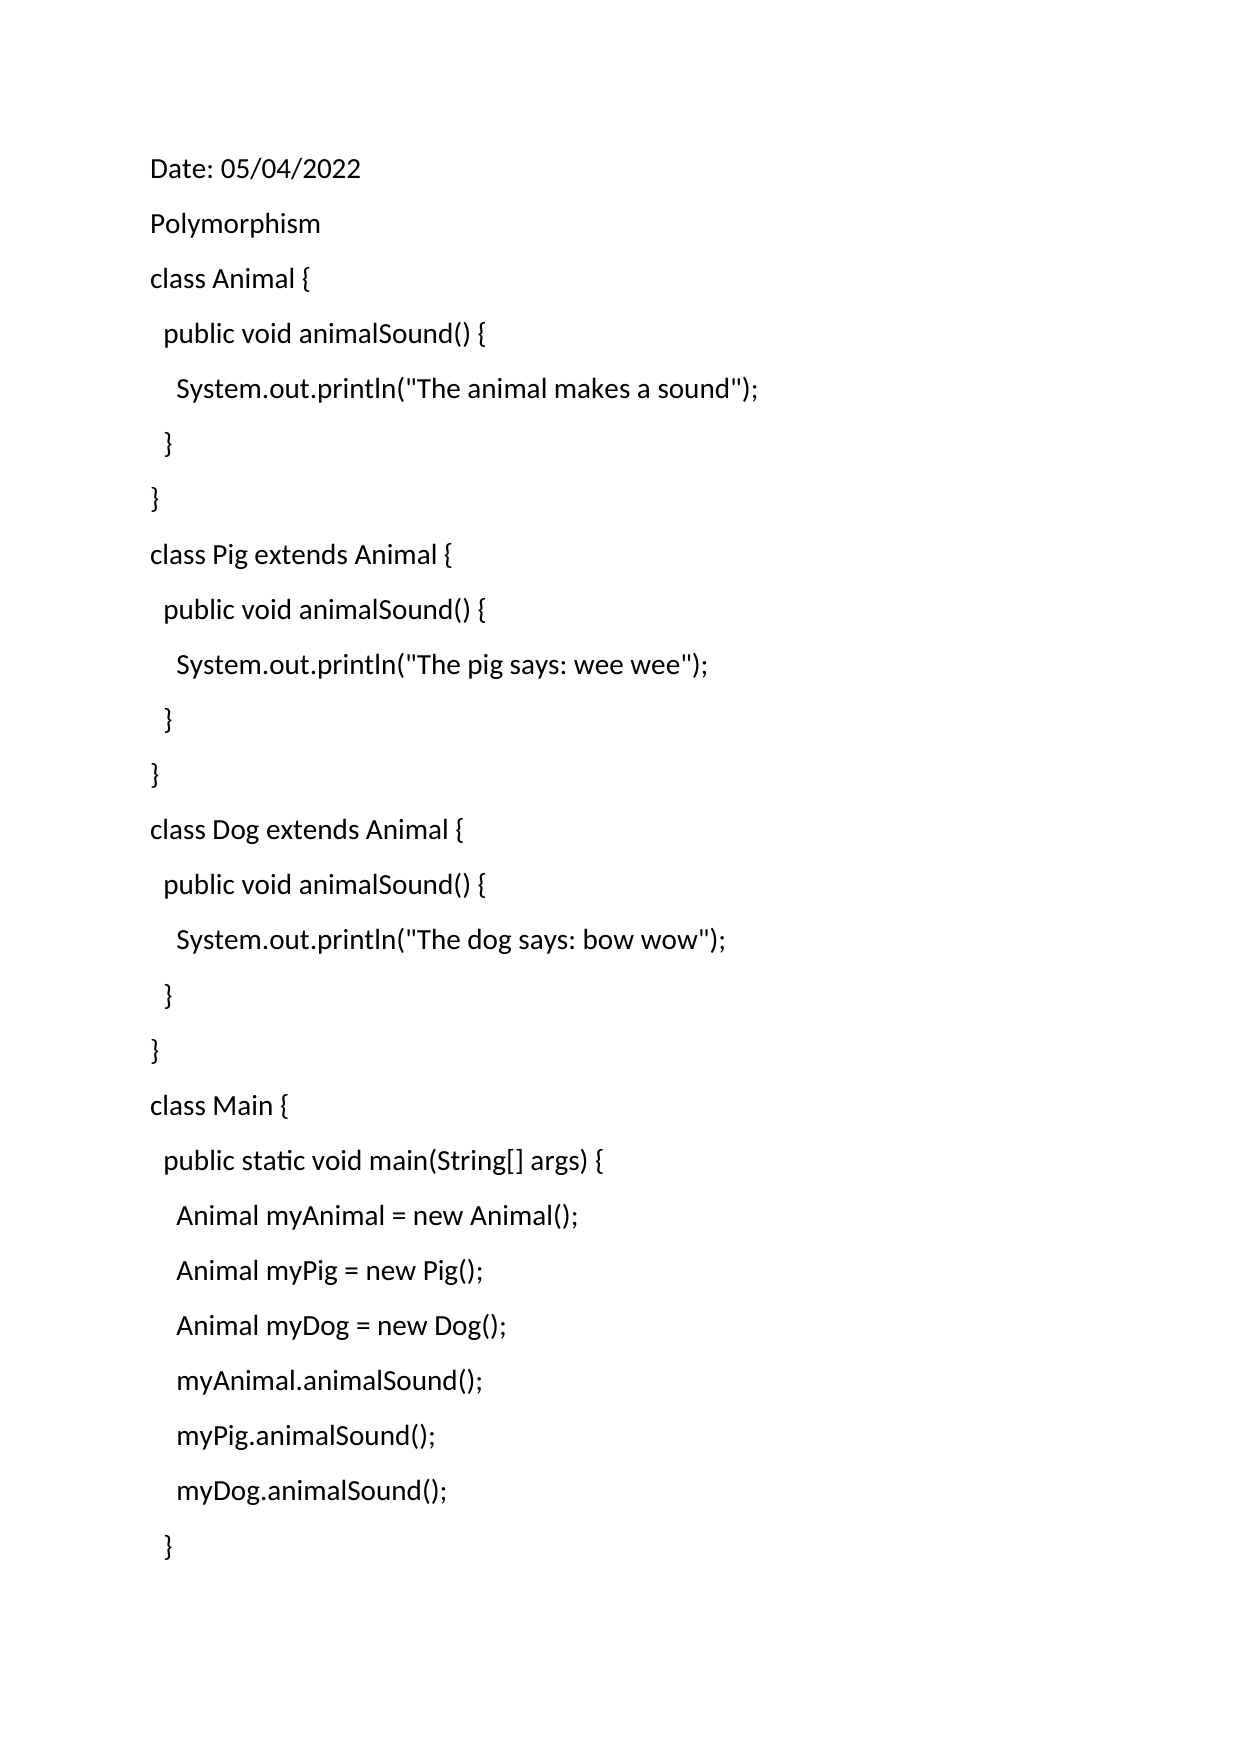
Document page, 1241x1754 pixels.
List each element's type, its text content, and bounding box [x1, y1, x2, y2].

text Animal myPig = new Pig(); [150, 1252, 1090, 1288]
text } [150, 1032, 1090, 1067]
text Polymorphism [150, 205, 1090, 241]
text public static void main(String[] args) { [150, 1142, 1090, 1177]
text } [150, 426, 1090, 461]
text Animal myDog = new Dog(); [150, 1307, 1090, 1343]
text Animal myAnimal = new Animal(); [150, 1197, 1090, 1233]
text public void animalSound() { [150, 866, 1090, 902]
text } [150, 701, 1090, 737]
text Date: 05/04/2022 [150, 150, 1090, 186]
text } [150, 977, 1090, 1012]
text System.out.println("The dog says: bow wow"); [150, 921, 1090, 957]
text class Main { [150, 1087, 1090, 1122]
text System.out.println("The animal makes a sound"); [150, 370, 1090, 406]
text myAnimal.animalSound(); [150, 1362, 1090, 1398]
text } [150, 481, 1090, 516]
text class Animal { [150, 260, 1090, 296]
text class Pig extends Animal { [150, 536, 1090, 571]
text System.out.println("The pig says: wee wee"); [150, 646, 1090, 682]
text class Dog extends Animal { [150, 811, 1090, 847]
text public void animalSound() { [150, 315, 1090, 351]
text myDog.animalSound(); [150, 1472, 1090, 1508]
text } [150, 756, 1090, 792]
text myPig.animalSound(); [150, 1417, 1090, 1453]
text public void animalSound() { [150, 591, 1090, 626]
text } [150, 1528, 1090, 1563]
